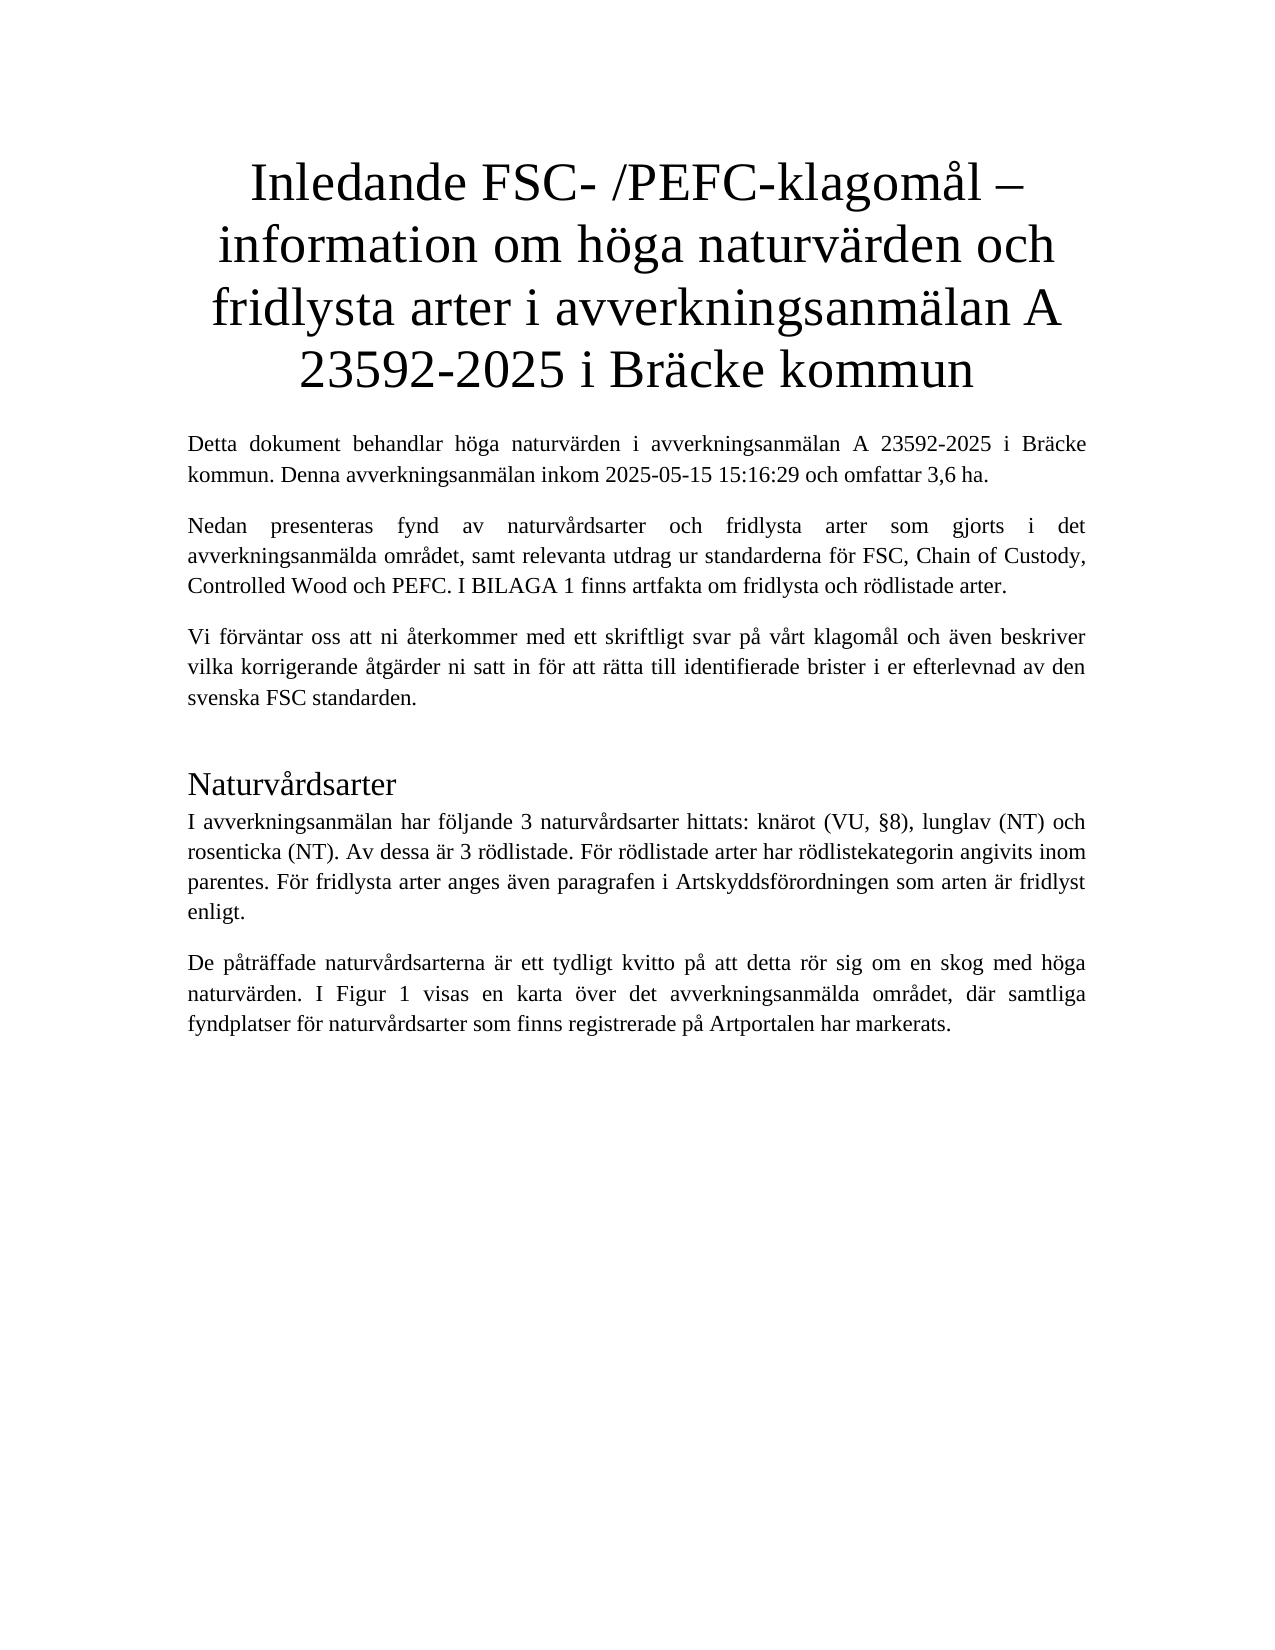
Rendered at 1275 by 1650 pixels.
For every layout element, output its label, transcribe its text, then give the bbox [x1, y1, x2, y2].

title Inledande FSC- /PEFC-klagomål – information om höga naturvärden och fridlysta arter i avverkningsanmälan A 23592-2025 i Bräcke kommun [187, 150, 1087, 399]
text De påträffade naturvårdsarterna är ett tydligt kvitto på att detta rör sig om en skog med höga naturvärden. I Figur 1 visas en karta över det avverkningsanmälda området, där samtliga fyndplatser för naturvårdsarter som finns registrerade på Artportalen har markerats. [187, 949, 1087, 1036]
subtitle Naturvårdsarter [187, 764, 1087, 802]
text I avverkningsanmälan har följande 3 naturvårdsarter hittats: knärot (VU, §8), lunglav (NT) och rosenticka (NT). Av dessa är 3 rödlistade. För rödlistade arter har rödlistekategorin angivits inom parentes. För fridlysta arter anges även paragrafen i Artskyddsförordningen som arten är fridlyst enligt. [187, 808, 1087, 925]
text Vi förväntar oss att ni återkommer med ett skriftligt svar på vårt klagomål och även beskriver vilka korrigerande åtgärder ni satt in för att rätta till identifierade brister i er efterlevnad av den svenska FSC standarden. [187, 623, 1087, 710]
text Detta dokument behandlar höga naturvärden i avverkningsanmälan A 23592-2025 i Bräcke kommun. Denna avverkningsanmälan inkom 2025-05-15 15:16:29 och omfattar 3,6 ha. [187, 430, 1087, 487]
text Nedan presenteras fynd av naturvårdsarter och fridlysta arter som gjorts i det avverkningsanmälda området, samt relevanta utdrag ur standarderna för FSC, Chain of Custody, Controlled Wood och PEFC. I BILAGA 1 finns artfakta om fridlysta och rödlistade arter. [187, 512, 1087, 598]
